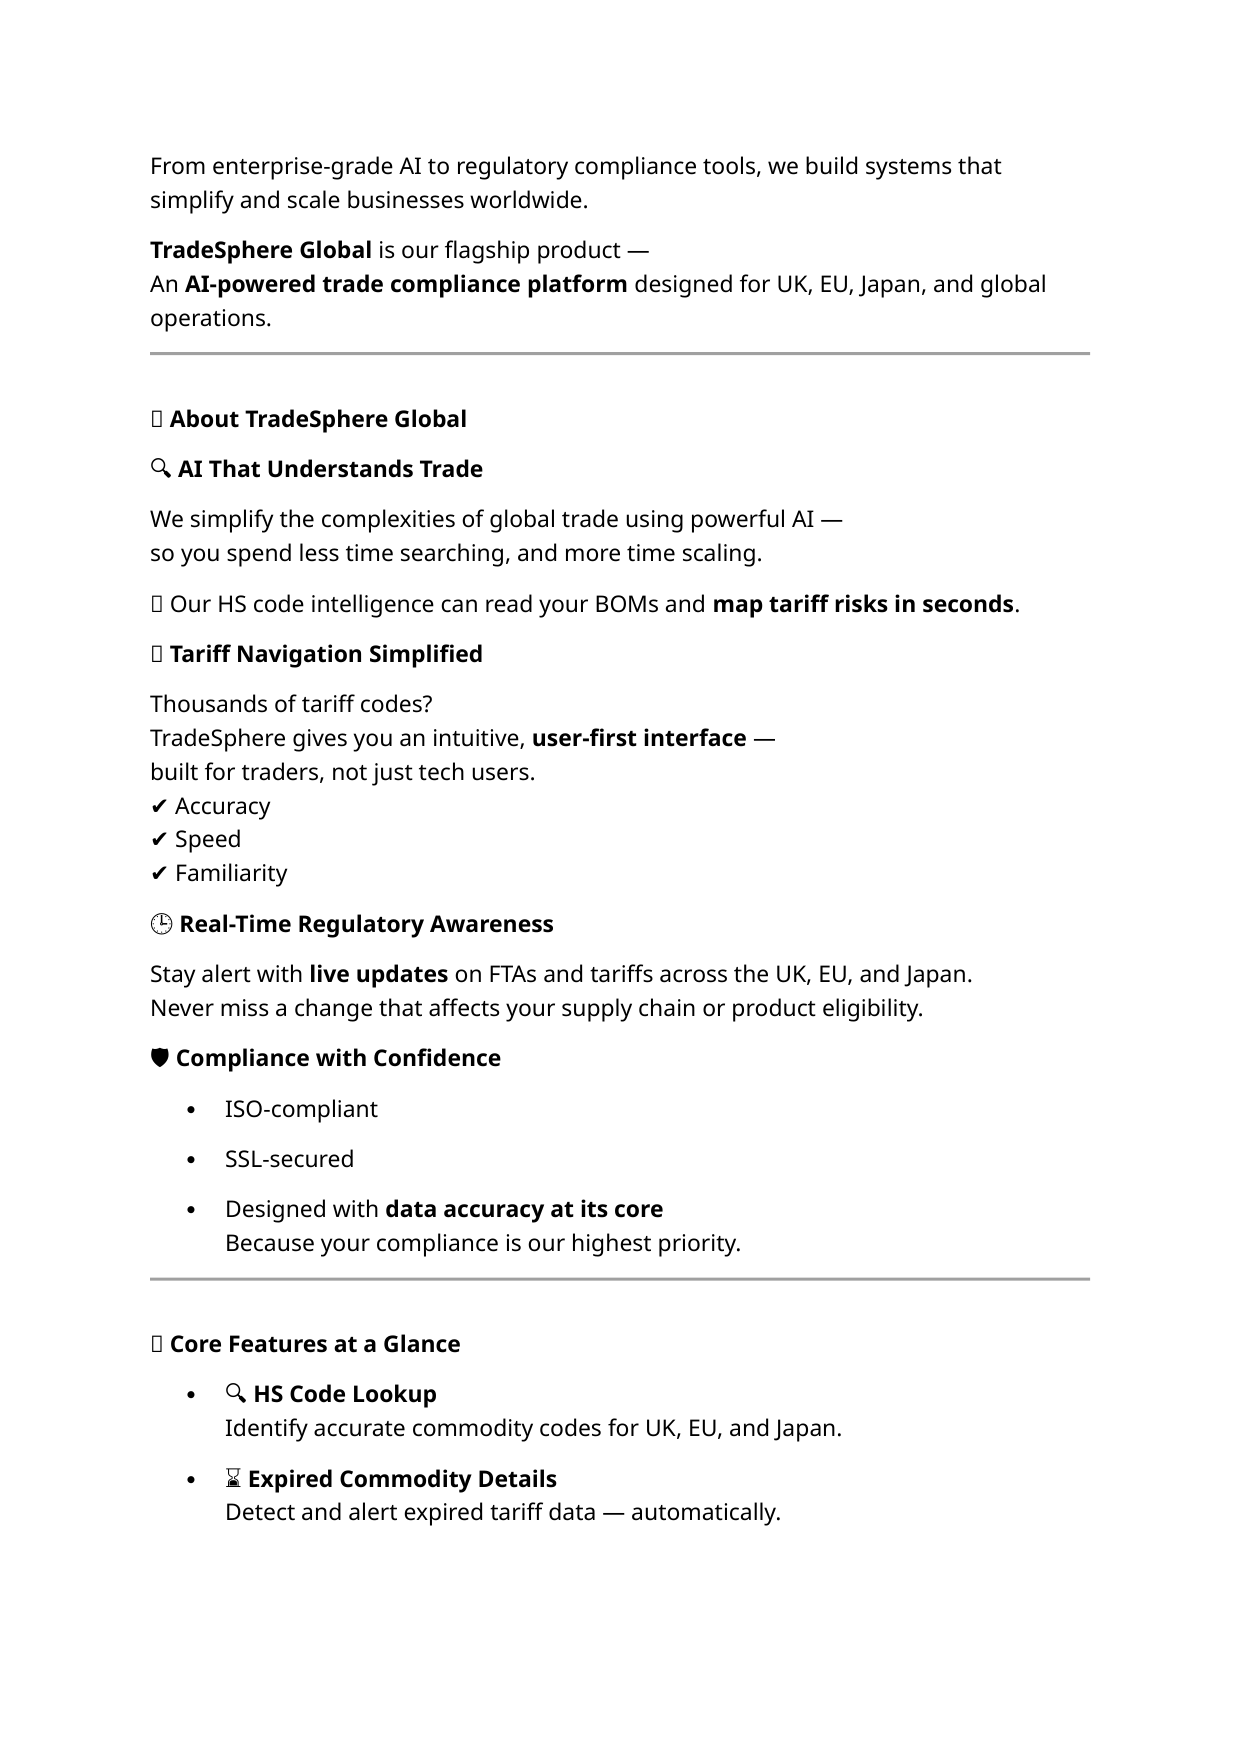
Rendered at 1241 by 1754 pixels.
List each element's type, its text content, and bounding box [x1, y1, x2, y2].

text TradeSphere Global is our flagship product — An AI-powered trade compliance platform designed for UK, EU, Japan, and global operations. [150, 234, 1090, 333]
list SSL-secured [187, 1143, 1090, 1174]
text We simplify the complexities of global trade using powerful AI — so you spend less time searching, and more time scaling. [150, 503, 1090, 568]
text 🧠 Our HS code intelligence can read your BOMs and map tariff risks in seconds. [150, 587, 1090, 619]
text 🛡️ Compliance with Confidence [150, 1042, 1090, 1073]
list ⌛ Expired Commodity Details Detect and alert expired tariff data — automatically. [187, 1462, 1090, 1527]
list Designed with data accuracy at its core Because your compliance is our highest priority. [187, 1193, 1090, 1258]
text Thousands of tariff codes? TradeSphere gives you an intuitive, user-first interface — built for traders, not just tech users. ✔️ Accuracy ✔️ Speed ✔️ Familiarity [150, 688, 1090, 888]
text Stay alert with live updates on FTAs and tariffs across the UK, EU, and Japan. Never miss a change that affects your supply chain or product eligibility. [150, 958, 1090, 1023]
list ISO-compliant [187, 1092, 1090, 1124]
text From enterprise-grade AI to regulatory compliance tools, we build systems that simplify and scale businesses worldwide. [150, 150, 1090, 215]
text 🕒 Real-Time Regulatory Awareness [150, 907, 1090, 939]
text 🧭 Tariff Navigation Simplified [150, 638, 1090, 669]
text 🔧 Core Features at a Glance [150, 1328, 1090, 1359]
text 🌐 About TradeSphere Global [150, 402, 1090, 434]
text 🔍 AI That Understands Trade [150, 453, 1090, 484]
list 🔍 HS Code Lookup Identify accurate commodity codes for UK, EU, and Japan. [187, 1378, 1090, 1443]
